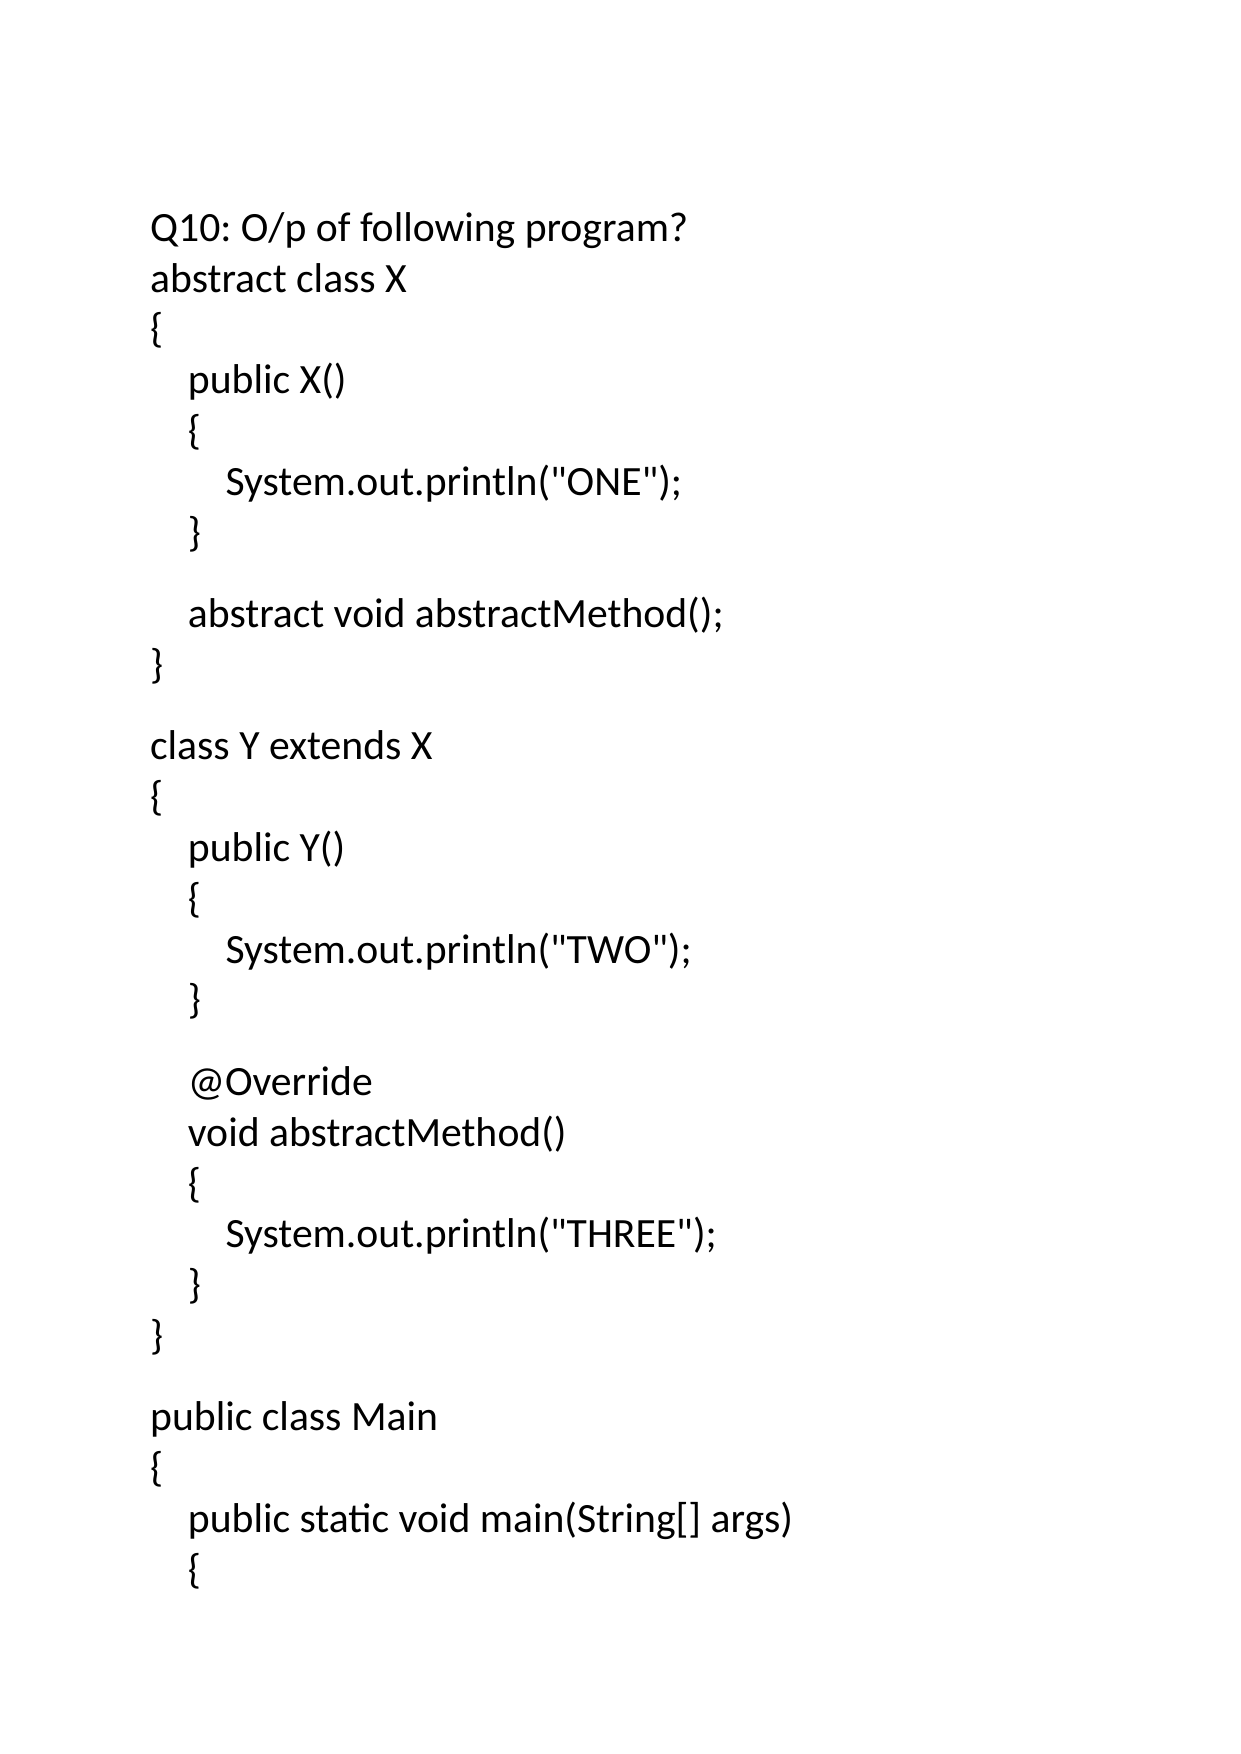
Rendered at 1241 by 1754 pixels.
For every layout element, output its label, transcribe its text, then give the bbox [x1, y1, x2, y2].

text { [150, 1543, 1090, 1594]
text } [150, 638, 1090, 689]
text abstract class X [150, 252, 1090, 302]
text public X() [150, 353, 1090, 404]
text System.out.println("TWO"); [150, 923, 1090, 973]
text { [150, 404, 1090, 455]
text public Y() [150, 821, 1090, 872]
text abstract void abstractMethod(); [150, 587, 1090, 638]
text class Y extends X [150, 719, 1090, 770]
text void abstractMethod() [150, 1106, 1090, 1157]
text System.out.println("THREE"); [150, 1207, 1090, 1258]
text } [150, 1309, 1090, 1360]
text public static void main(String[] args) [150, 1492, 1090, 1543]
text } [150, 973, 1090, 1024]
text public class Main [150, 1390, 1090, 1441]
text Q10: O/p of following program? [150, 201, 1090, 252]
text { [150, 872, 1090, 923]
text { [150, 302, 1090, 353]
text { [150, 1157, 1090, 1207]
text } [150, 506, 1090, 557]
text { [150, 770, 1090, 821]
text } [150, 1258, 1090, 1309]
text System.out.println("ONE"); [150, 455, 1090, 506]
text @Override [150, 1055, 1090, 1106]
text { [150, 1441, 1090, 1492]
